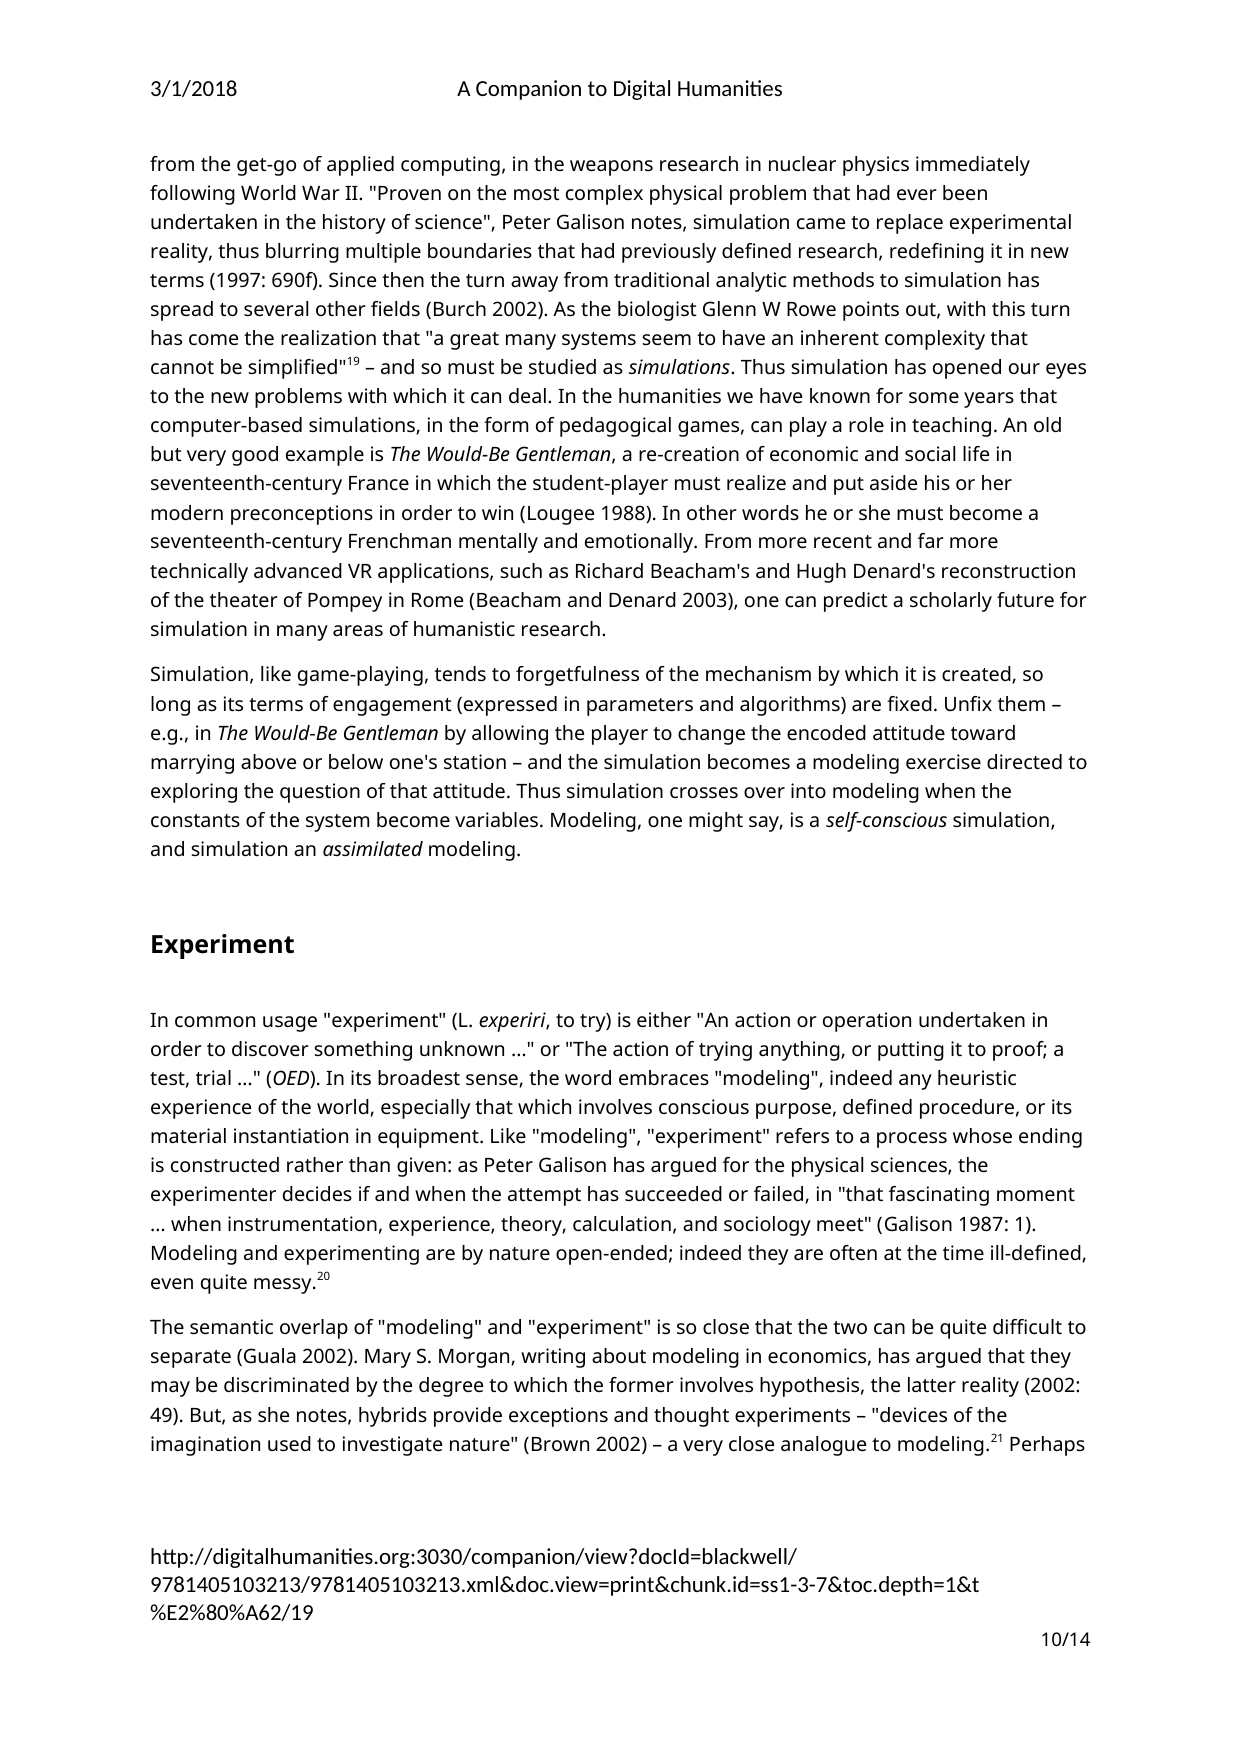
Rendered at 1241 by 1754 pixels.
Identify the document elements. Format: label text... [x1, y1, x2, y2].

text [150, 150, 1090, 642]
text In common usage "experiment" (L. experiri, to try) is either "An action or operation undertaken in order to discover something unknown …" or "The action of trying anything, or putting it to proof; a test, trial …" (OED). In its broadest sense, the word embraces "modeling", indeed any heuristic experience of the world, especially that which involves conscious purpose, defined procedure, or its material instantiation in equipment. Like "modeling", "experiment" refers to a process whose ending is constructed rather than given: as Peter Galison has argued for the physical sciences, the experimenter decides if and when the attempt has succeeded or failed, in "that fascinating moment … when instrumentation, experience, theory, calculation, and sociology meet" (Galison 1987: 1). Modeling and experimenting are by nature open-ended; indeed they are often at the time ill-defined, even quite messy. [150, 1006, 1090, 1295]
text Simulation, like game-playing, tends to forgetfulness of the mechanism by which it is created, so long as its terms of engagement (expressed in parameters and algorithms) are fixed. Unfix them – e.g., in The Would-Be Gentleman by allowing the player to change the encoded attitude toward marrying above or below one's station – and the simulation becomes a modeling exercise directed to exploring the question of that attitude. Thus simulation crosses over into modeling when the constants of the system become variables. Modeling, one might say, is a self-conscious simulation, and simulation an assimilated modeling. [150, 661, 1090, 862]
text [150, 1314, 1090, 1457]
subtitle Experiment [150, 927, 1090, 961]
